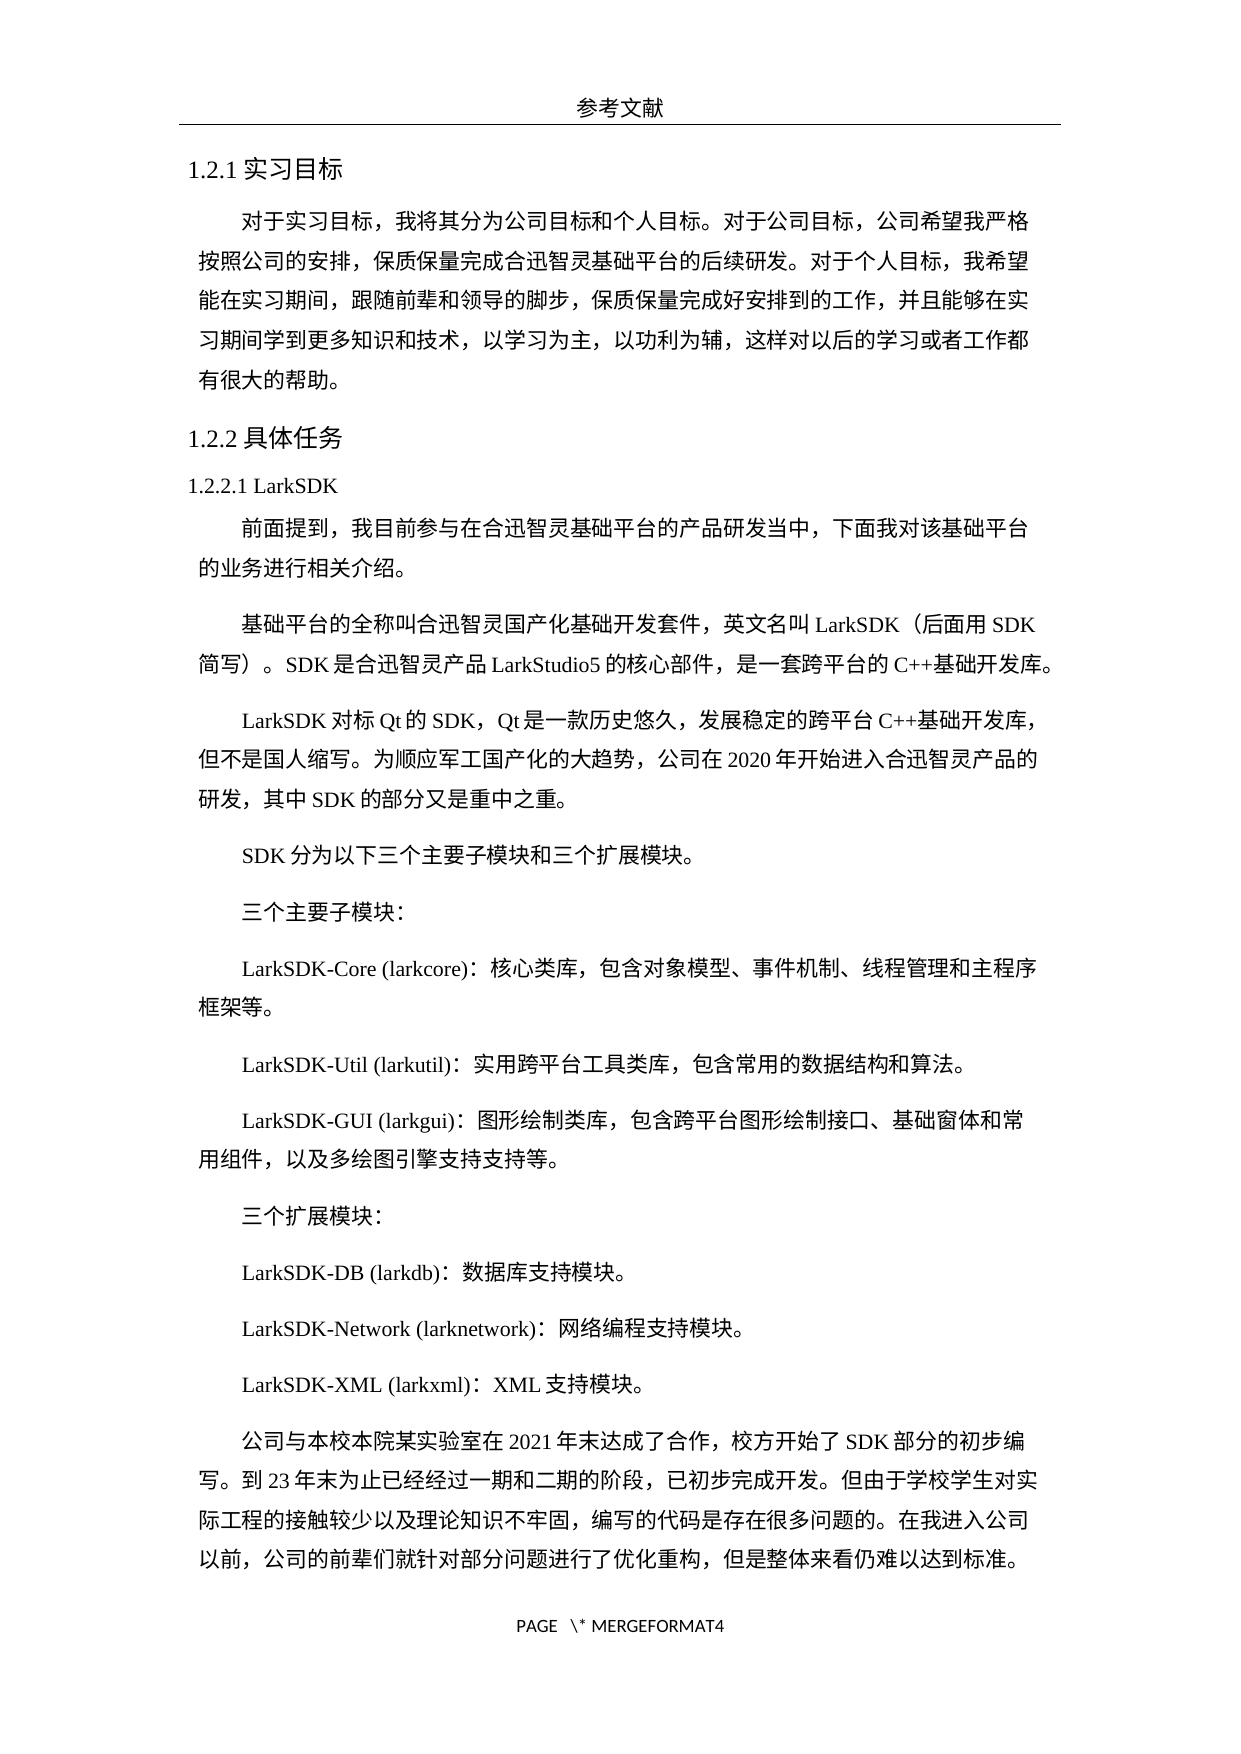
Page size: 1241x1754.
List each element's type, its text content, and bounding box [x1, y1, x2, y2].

text 三个主要子模块： [198, 894, 1042, 926]
subtitle 具体任务 [187, 419, 1042, 455]
subtitle LarkSDK [187, 473, 1042, 498]
text 公司与本校本院某实验室在2021年末达成了合作，校方开始了SDK部分的初步编写。到23年末为止已经经过一期和二期的阶段，已初步完成开发。但由于学校学生对实际工程的接触较少以及理论知识不牢固，编写的代码是存在很多问题的。在我进入公司以前，公司的前辈们就针对部分问题进行了优化重构，但是整体来看仍难以达到标准。 [198, 1424, 1042, 1574]
text 基础平台的全称叫合迅智灵国产化基础开发套件，英文名叫LarkSDK（后面用SDK简写）。SDK是合迅智灵产品LarkStudio5的核心部件，是一套跨平台的C++基础开发库。 [198, 607, 1042, 678]
text LarkSDK对标Qt的SDK，Qt是一款历史悠久，发展稳定的跨平台C++基础开发库，但不是国人缩写。为顺应军工国产化的大趋势，公司在2020年开始进入合迅智灵产品的研发，其中SDK的部分又是重中之重。 [198, 703, 1042, 814]
text LarkSDK-GUI (larkgui)：图形绘制类库，包含跨平台图形绘制接口、基础窗体和常用组件，以及多绘图引擎支持支持等。 [198, 1103, 1042, 1174]
text 前面提到，我目前参与在合迅智灵基础平台的产品研发当中，下面我对该基础平台的业务进行相关介绍。 [198, 511, 1042, 582]
text LarkSDK-DB (larkdb)：数据库支持模块。 [198, 1255, 1042, 1287]
text 三个扩展模块： [198, 1199, 1042, 1230]
text LarkSDK-Network (larknetwork)：网络编程支持模块。 [198, 1311, 1042, 1343]
text LarkSDK-Util (larkutil)：实用跨平台工具类库，包含常用的数据结构和算法。 [198, 1047, 1042, 1078]
text SDK分为以下三个主要子模块和三个扩展模块。 [198, 838, 1042, 870]
text LarkSDK-XML (larkxml)：XML支持模块。 [198, 1367, 1042, 1399]
text LarkSDK-Core (larkcore)：核心类库，包含对象模型、事件机制、线程管理和主程序框架等。 [198, 951, 1042, 1022]
subtitle 实习目标 [187, 150, 1042, 186]
text 对于实习目标，我将其分为公司目标和个人目标。对于公司目标，公司希望我严格按照公司的安排，保质保量完成合迅智灵基础平台的后续研发。对于个人目标，我希望能在实习期间，跟随前辈和领导的脚步，保质保量完成好安排到的工作，并且能够在实习期间学到更多知识和技术，以学习为主，以功利为辅，这样对以后的学习或者工作都有很大的帮助。 [198, 204, 1042, 394]
